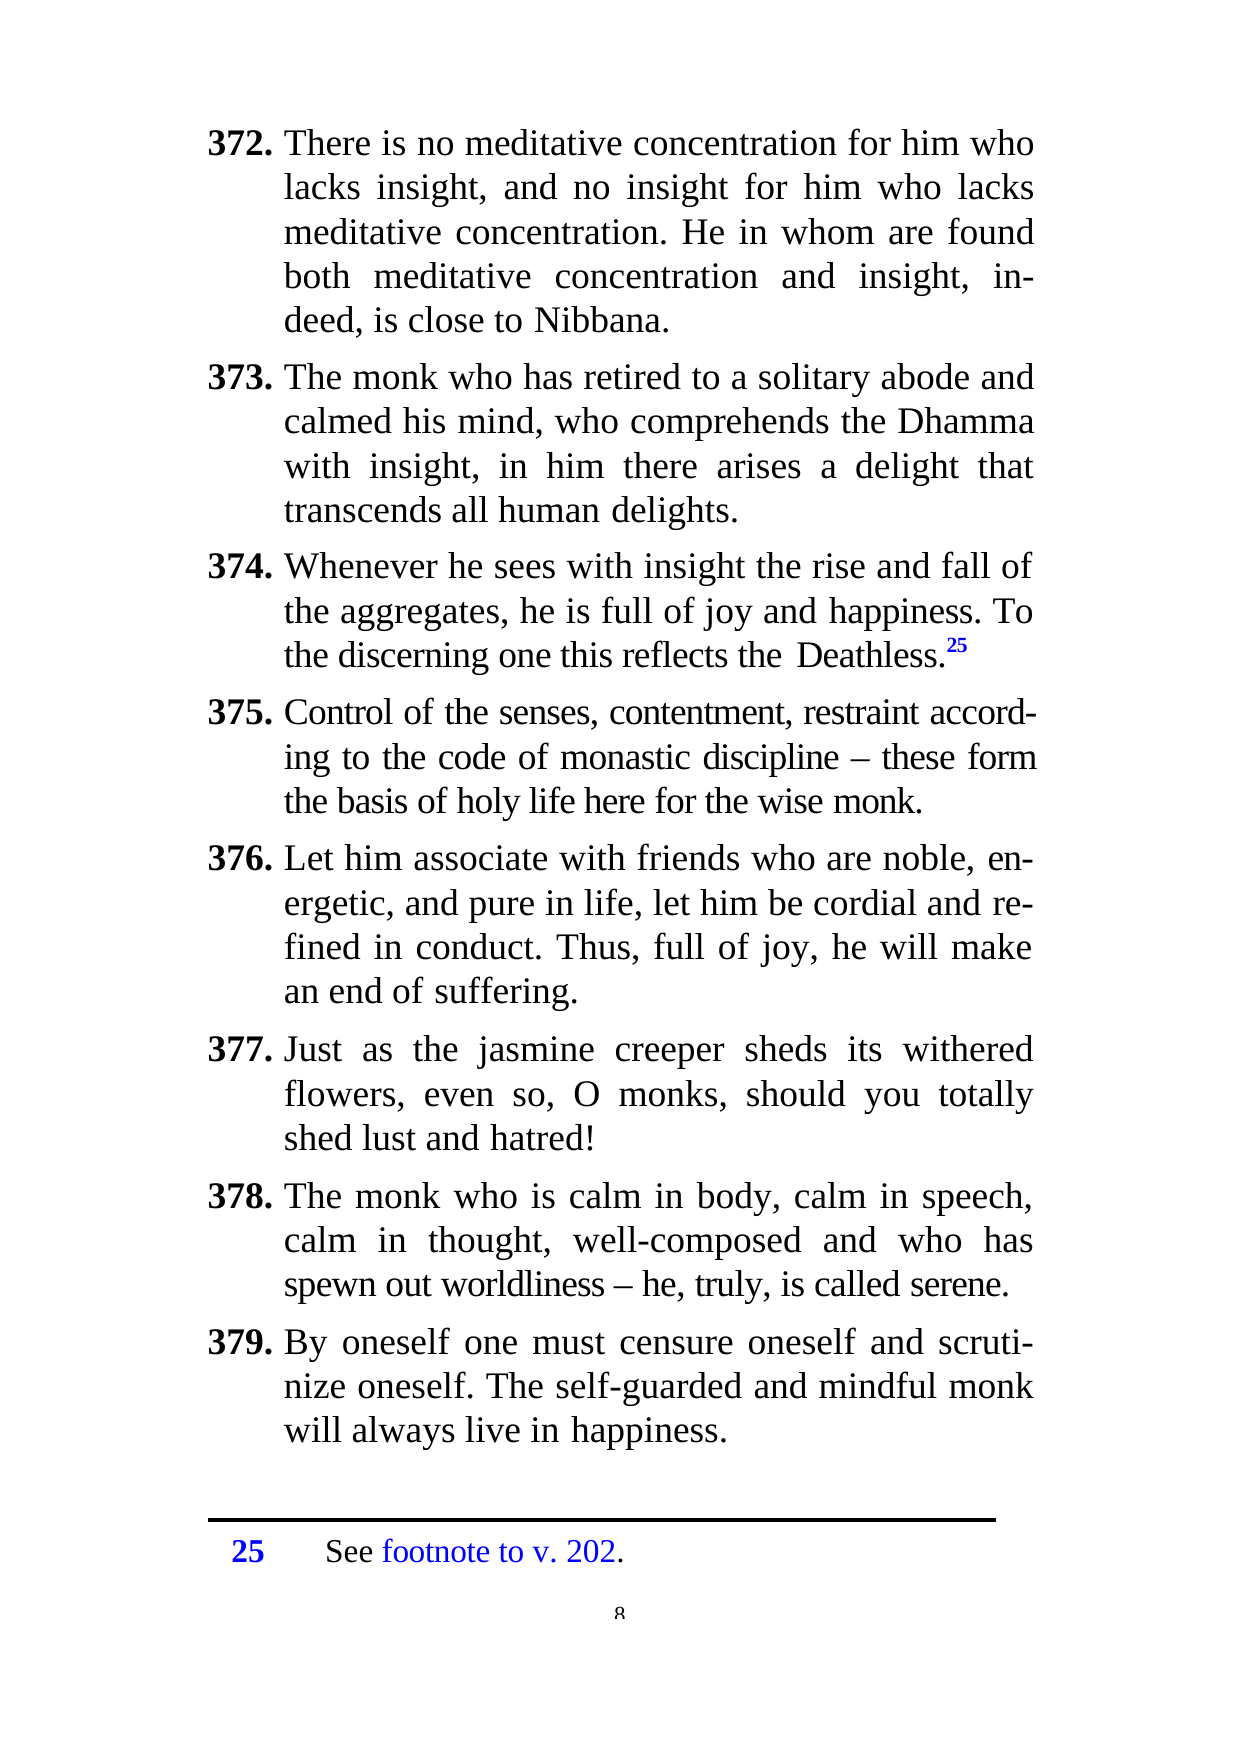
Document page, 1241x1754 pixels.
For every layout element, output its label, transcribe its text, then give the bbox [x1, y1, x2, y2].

list See footnote to v. 202. [231, 1531, 1065, 1569]
list Just as the jasmine creeper sheds its withered flowers, even so, O monks, should you totally shed lust and hatred! [207, 1027, 1034, 1159]
list Control of the senses, contentment, restraint accord- ing to the code of monastic discipline – these form the basis of holy life here for the wise monk. [207, 690, 1038, 822]
list Whenever he sees with insight the rise and fall of the aggregates, he is full of joy and happiness. To the discerning one this reflects the Deathless.25 [207, 544, 1033, 676]
list By oneself one must censure oneself and scruti- nize oneself. The self-guarded and mindful monk will always live in happiness. [207, 1319, 1035, 1451]
list There is no meditative concentration for him who lacks insight, and no insight for him who lacks meditative concentration. He in whom are found both meditative concentration and insight, in- deed, is close to Nibbana. [207, 120, 1036, 341]
list Let him associate with friends who are noble, en- ergetic, and pure in life, let him be cordial and re- fined in conduct. Thus, full of joy, he will make an end of suffering. [207, 836, 1033, 1012]
list The monk who is calm in body, calm in speech, calm in thought, well-composed and who has spewn out worldliness – he, truly, is called serene. [207, 1173, 1035, 1305]
list The monk who has retired to a solitary abode and calmed his mind, who comprehends the Dhamma with insight, in him there arises a delight that transcends all human delights. [207, 354, 1036, 531]
